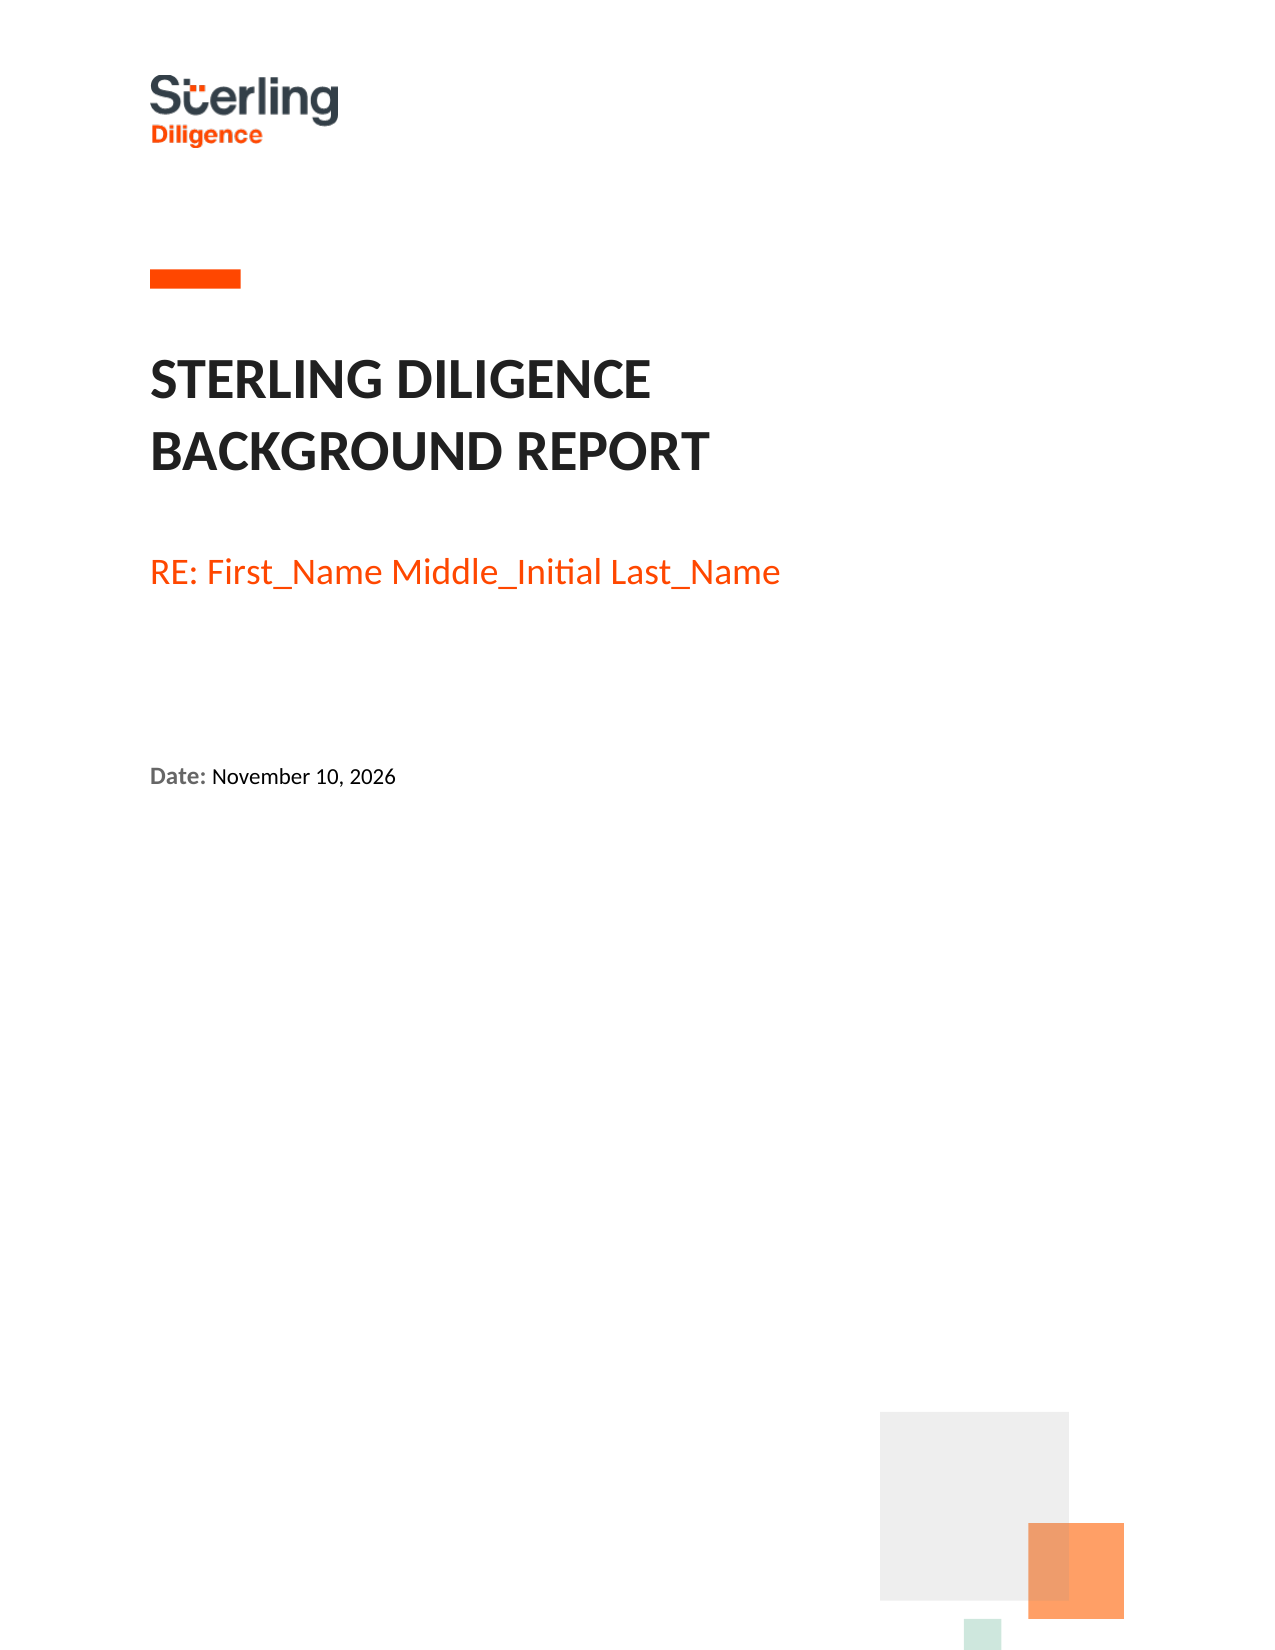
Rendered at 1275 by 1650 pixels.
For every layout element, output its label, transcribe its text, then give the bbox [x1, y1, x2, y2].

subtitle RE: First_Name Middle_Initial Last_Name [150, 548, 1125, 593]
picture [150, 75, 338, 149]
